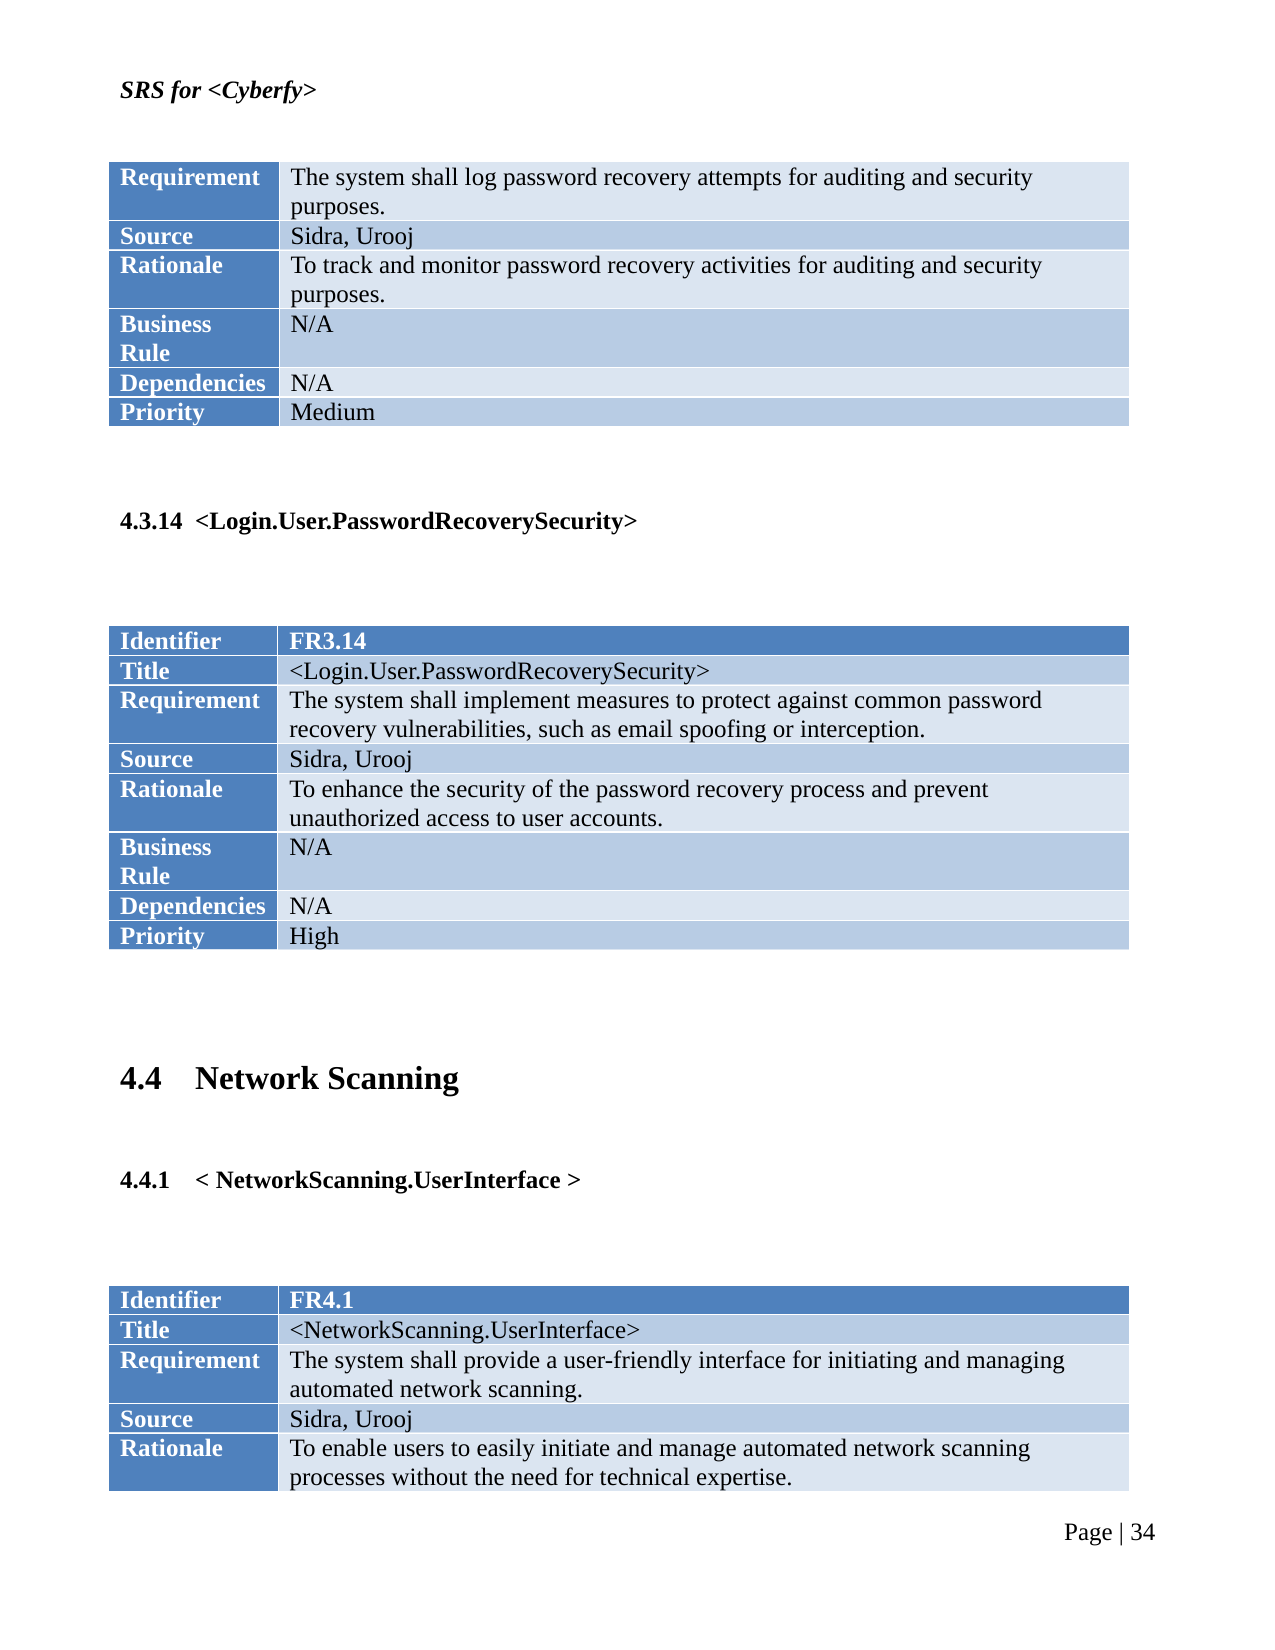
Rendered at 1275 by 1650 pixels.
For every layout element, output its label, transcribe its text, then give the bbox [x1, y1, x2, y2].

table_cell High [278, 921, 1129, 949]
subtitle < NetworkScanning.UserInterface > [120, 1166, 1155, 1194]
subtitle <Login.User.PasswordRecoverySecurity> [120, 506, 1155, 535]
table_cell N/A [280, 309, 1129, 367]
table_cell Requirement [109, 162, 279, 220]
table_cell Sidra, Urooj [279, 1404, 1129, 1432]
table_cell Sidra, Urooj [280, 221, 1129, 249]
table_cell <NetworkScanning.UserInterface> [279, 1315, 1129, 1344]
table_header Identifier [109, 1286, 278, 1314]
table_cell Business Rule [109, 309, 279, 367]
table_cell Source [109, 221, 279, 249]
table_cell The system shall provide a user-friendly interface for initiating and managing automated network scanning. [279, 1345, 1129, 1403]
subtitle Network Scanning [120, 1058, 1155, 1096]
table_cell N/A [280, 368, 1129, 396]
table_cell Medium [280, 398, 1129, 426]
table_cell Dependencies [109, 368, 279, 396]
table_cell The system shall log password recovery attempts for auditing and security purposes. [280, 162, 1129, 220]
table_cell Title [109, 1315, 278, 1344]
table_cell Title [109, 656, 277, 684]
table_cell <Login.User.PasswordRecoverySecurity> [278, 656, 1129, 684]
table_cell Requirement [109, 686, 277, 743]
table_cell Source [109, 1404, 278, 1432]
table_cell To track and monitor password recovery activities for auditing and security purposes. [280, 251, 1129, 308]
table_cell N/A [278, 833, 1129, 890]
table_cell Rationale [109, 774, 277, 831]
table_cell Business Rule [109, 833, 277, 890]
table_cell N/A [278, 891, 1129, 920]
table_cell Requirement [109, 1345, 278, 1403]
table_cell Dependencies [109, 891, 277, 920]
table_header Identifier [109, 626, 277, 655]
table_cell Rationale [109, 1434, 278, 1491]
table_cell Rationale [109, 251, 279, 308]
table_cell Priority [109, 921, 277, 949]
table_cell Priority [109, 398, 279, 426]
table_header FR4.1 [279, 1286, 1129, 1314]
table_cell To enable users to easily initiate and manage automated network scanning processes without the need for technical expertise. [279, 1434, 1129, 1491]
table_cell Sidra, Urooj [278, 744, 1129, 773]
table_cell To enhance the security of the password recovery process and prevent unauthorized access to user accounts. [278, 774, 1129, 831]
table_cell The system shall implement measures to protect against common password recovery vulnerabilities, such as email spoofing or interception. [278, 686, 1129, 743]
table_cell Source [109, 744, 277, 773]
table_header FR3.14 [278, 626, 1129, 655]
